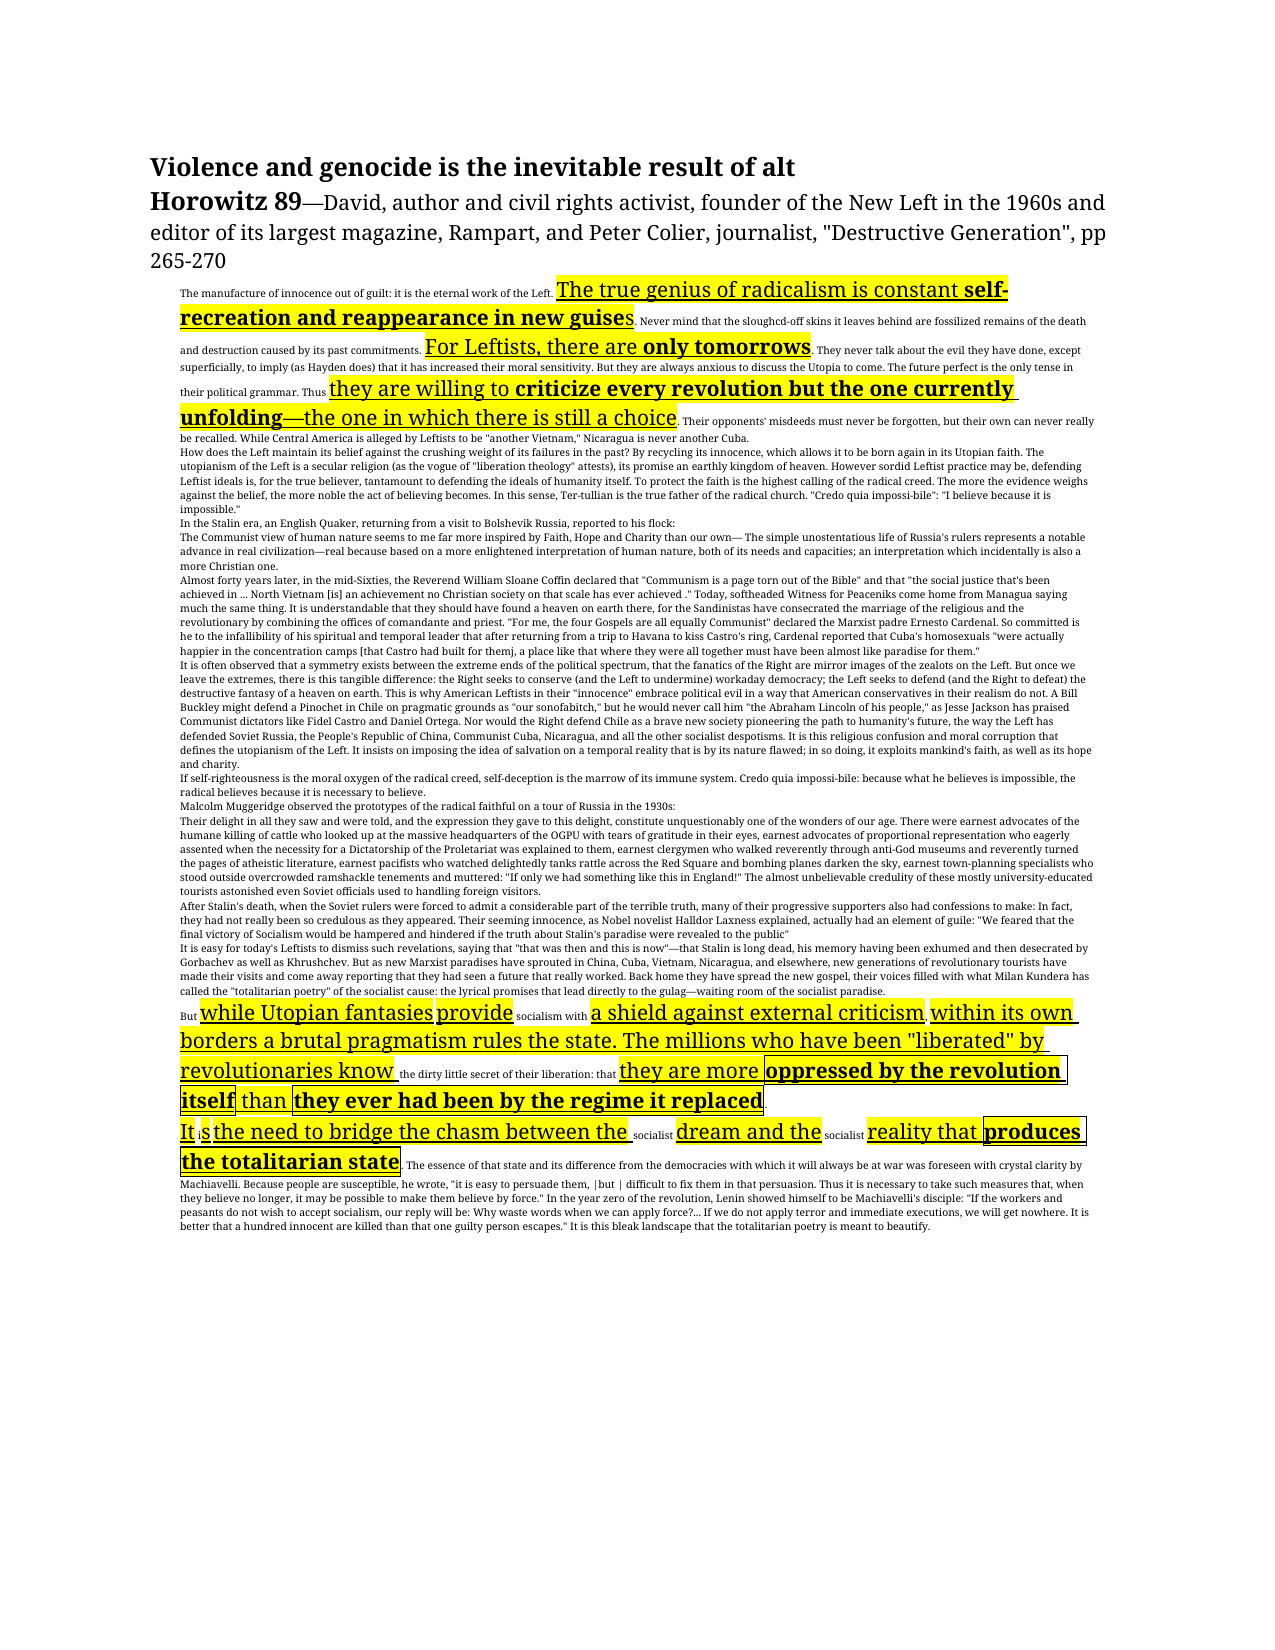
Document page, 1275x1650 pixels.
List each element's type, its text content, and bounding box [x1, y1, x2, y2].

text Horowitz 89—David, author and civil rights activist, founder of the New Left in the 1960s and editor of its largest magazine, Rampart, and Peter Colier, journalist, "Destructive Generation", pp 265-270 [150, 184, 1125, 275]
text Their delight in all they saw and were told, and the expression they gave to this delight, constitute unquestionably one of the wonders of our age. There were earnest advocates of the humane killing of cattle who looked up at the massive headquarters of the OGPU with tears of gratitude in their eyes, earnest advocates of proportional representation who eagerly assented when the necessity for a Dictatorship of the Proletariat was explained to them, earnest clergymen who walked reverently through anti-God museums and reverently turned the pages of atheistic literature, earnest pacifists who watched delightedly tanks rattle across the Red Square and bombing planes darken the sky, earnest town-planning specialists who stood outside overcrowded ramshackle tenements and muttered: "If only we had something like this in England!" The almost unbelievable credulity of these mostly university-educated tourists astonished even Soviet officials used to handling foreign visitors. [180, 814, 1095, 899]
text Almost forty years later, in the mid-Sixties, the Reverend William Sloane Coffin declared that "Communism is a page torn out of the Bible" and that "the social justice that's been achieved in ... North Vietnam [is] an achievement no Christian society on that scale has ever achieved ." Today, softheaded Witness for Peaceniks come home from Managua saying much the same thing. It is understandable that they should have found a heaven on earth there, for the Sandinistas have consecrated the marriage of the religious and the revolutionary by combining the offices of comandante and priest. "For me, the four Gospels are all equally Communist" declared the Marxist padre Ernesto Cardenal. So committed is he to the infallibility of his spiritual and temporal leader that after returning from a trip to Havana to kiss Castro's ring, Cardenal reported that Cuba's homosexuals "were actually happier in the concentration camps [that Castro had built for themj, a place like that where they were all together must have been almost like paradise for them." [180, 573, 1095, 658]
text But while Utopian fantasies provide socialism with a shield against external criticism, within its own borders a brutal pragmatism rules the state. The millions who have been "liberated" by revolutionaries know the dirty little secret of their liberation: that they are more oppressed by the revolution itself than they ever had been by the regime it replaced. [764, 998, 1095, 1116]
text In the Stalin era, an English Quaker, returning from a visit to Bolshevik Russia, reported to his flock: [180, 516, 1095, 531]
text After Stalin's death, when the Soviet rulers were forced to admit a considerable part of the terrible truth, many of their progressive supporters also had confessions to make: In fact, they had not really been so credulous as they appeared. Their seeming innocence, as Nobel novelist Halldor Laxness explained, actually had an element of guile: "We feared that the final victory of Socialism would be hampered and hindered if the truth about Stalin's paradise were revealed to the public" [180, 899, 1095, 941]
text The Communist view of human nature seems to me far more inspired by Faith, Hope and Charity than our own— The simple unostentatious life of Russia's rulers represents a notable advance in real civilization—real because based on a more enlightened interpretation of human nature, both of its needs and capacities; an interpretation which incidentally is also a more Christian one. [180, 531, 1095, 573]
text It is the need to bridge the chasm between the socialist dream and the socialist reality that produces the totalitarian state. The essence of that state and its difference from the democracies with which it will always be at war was foreseen with crystal clarity by Machiavelli. Because people are susceptible, he wrote, "it is easy to persuade them, |but | difficult to fix them in that persuasion. Thus it is necessary to take such measures that, when they believe no longer, it may be possible to make them believe by force." In the year zero of the revolution, Lenin showed himself to be Machiavelli's disciple: "If the workers and peasants do not wish to accept socialism, our reply will be: Why waste words when we can apply force?... If we do not apply terror and immediate executions, we will get nowhere. It is better that a hundred innocent are killed than that one guilty person escapes." It is this bleak landscape that the totalitarian poetry is meant to beautify. [180, 1116, 1095, 1234]
text It is easy for today's Leftists to dismiss such revelations, saying that "that was then and this is now"—that Stalin is long dead, his memory having been exhumed and then desecrated by Gorbachev as well as Khrushchev. But as new Marxist paradises have sprouted in China, Cuba, Vietnam, Nicaragua, and elsewhere, new generations of revolutionary tourists have made their visits and come away reporting that they had seen a future that really worked. Back home they have spread the new gospel, their voices filled with what Milan Kundera has called the "totalitarian poetry" of the socialist cause: the lyrical promises that lead directly to the gulag—waiting room of the socialist paradise. [180, 941, 1095, 998]
text If self-righteousness is the moral oxygen of the radical creed, self-deception is the marrow of its immune system. Credo quia impossi-bile: because what he believes is impossible, the radical believes because it is necessary to believe. [180, 771, 1095, 800]
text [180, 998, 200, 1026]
text It is often observed that a symmetry exists between the extreme ends of the political spectrum, that the fanatics of the Right are mirror images of the zealots on the Left. But once we leave the extremes, there is this tangible difference: the Right seeks to conserve (and the Left to undermine) workaday democracy; the Left seeks to defend (and the Right to defeat) the destructive fantasy of a heaven on earth. This is why American Leftists in their "innocence" embrace political evil in a way that American conservatives in their realism do not. A Bill Buckley might defend a Pinochet in Chile on pragmatic grounds as "our sonofabitch," but he would never call him "the Abraham Lincoln of his people," as Jesse Jackson has praised Communist dictators like Fidel Castro and Daniel Ortega. Nor would the Right defend Chile as a brave new society pioneering the path to humanity's future, the way the Left has defended Soviet Russia, the People's Republic of China, Communist Cuba, Nicaragua, and all the other socialist despotisms. It is this religious confusion and moral corruption that defines the utopianism of the Left. It insists on imposing the idea of salvation on a temporal reality that is by its nature flawed; in so doing, it exploits mankind's faith, as well as its hope and charity. [180, 658, 1095, 771]
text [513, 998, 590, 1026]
text The manufacture of innocence out of guilt: it is the eternal work of the Left. The true genius of radicalism is constant self-recreation and reappearance in new guises. Never mind that the sloughcd-off skins it leaves behind are fossilized remains of the death and destruction caused by its past commitments. For Leftists, there are only tomorrows. They never talk about the evil they have done, except superficially, to imply (as Hayden does) that it has increased their moral sensitivity. But they are always anxious to discuss the Utopia to come. The future perfect is the only tense in their political grammar. Thus they are willing to criticize every revolution but the one currently unfolding—the one in which there is still a choice. Their opponents' misdeeds must never be forgotten, but their own can never really be recalled. While Central America is alleged by Leftists to be "another Vietnam," Nicaragua is never another Cuba. [180, 275, 1095, 446]
text How does the Left maintain its belief against the crushing weight of its failures in the past? By recycling its innocence, which allows it to be born again in its Utopian faith. The utopianism of the Left is a secular religion (as the vogue of "liberation theology" attests), its promise an earthly kingdom of heaven. However sordid Leftist practice may be, defending Leftist ideals is, for the true believer, tantamount to defending the ideals of humanity itself. To protect the faith is the highest calling of the radical creed. The more the evidence weighs against the belief, the more noble the act of believing becomes. In this sense, Ter-tullian is the true father of the radical church. "Credo quia impossi-bile": "I believe because it is impossible." [180, 446, 1095, 516]
subtitle Violence and genocide is the inevitable result of alt [150, 150, 1125, 184]
text Malcolm Muggeridge observed the prototypes of the radical faithful on a tour of Russia in the 1930s: [180, 800, 1095, 814]
